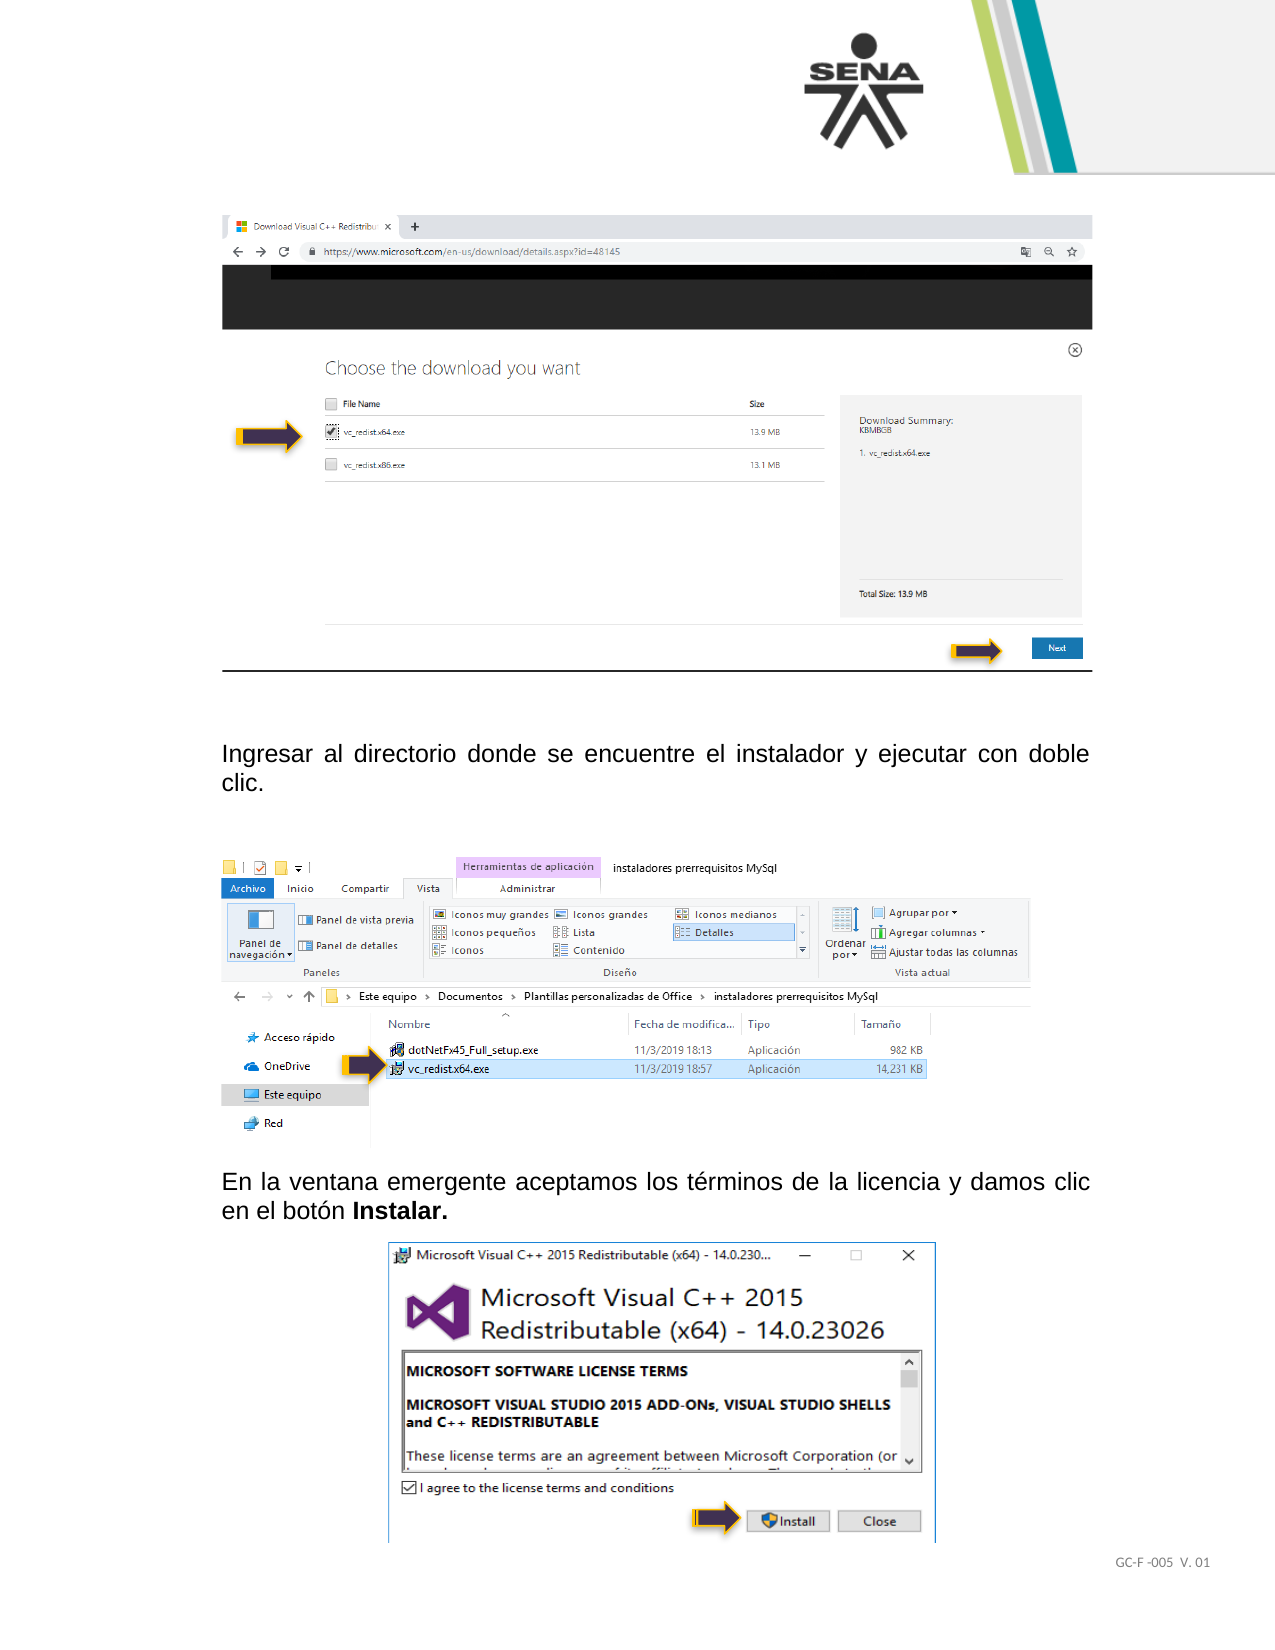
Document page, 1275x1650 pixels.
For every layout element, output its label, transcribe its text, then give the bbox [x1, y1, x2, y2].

text Ingresar al directorio donde se encuentre el instalador y ejecutar con doble clic. [221, 739, 1092, 797]
picture [768, 0, 1275, 175]
picture [388, 1242, 936, 1543]
text En la ventana emergente aceptamos los términos de la licencia y damos clic en el botón Instalar. [221, 1167, 1092, 1225]
picture [222, 215, 1093, 672]
picture [221, 857, 1031, 1148]
